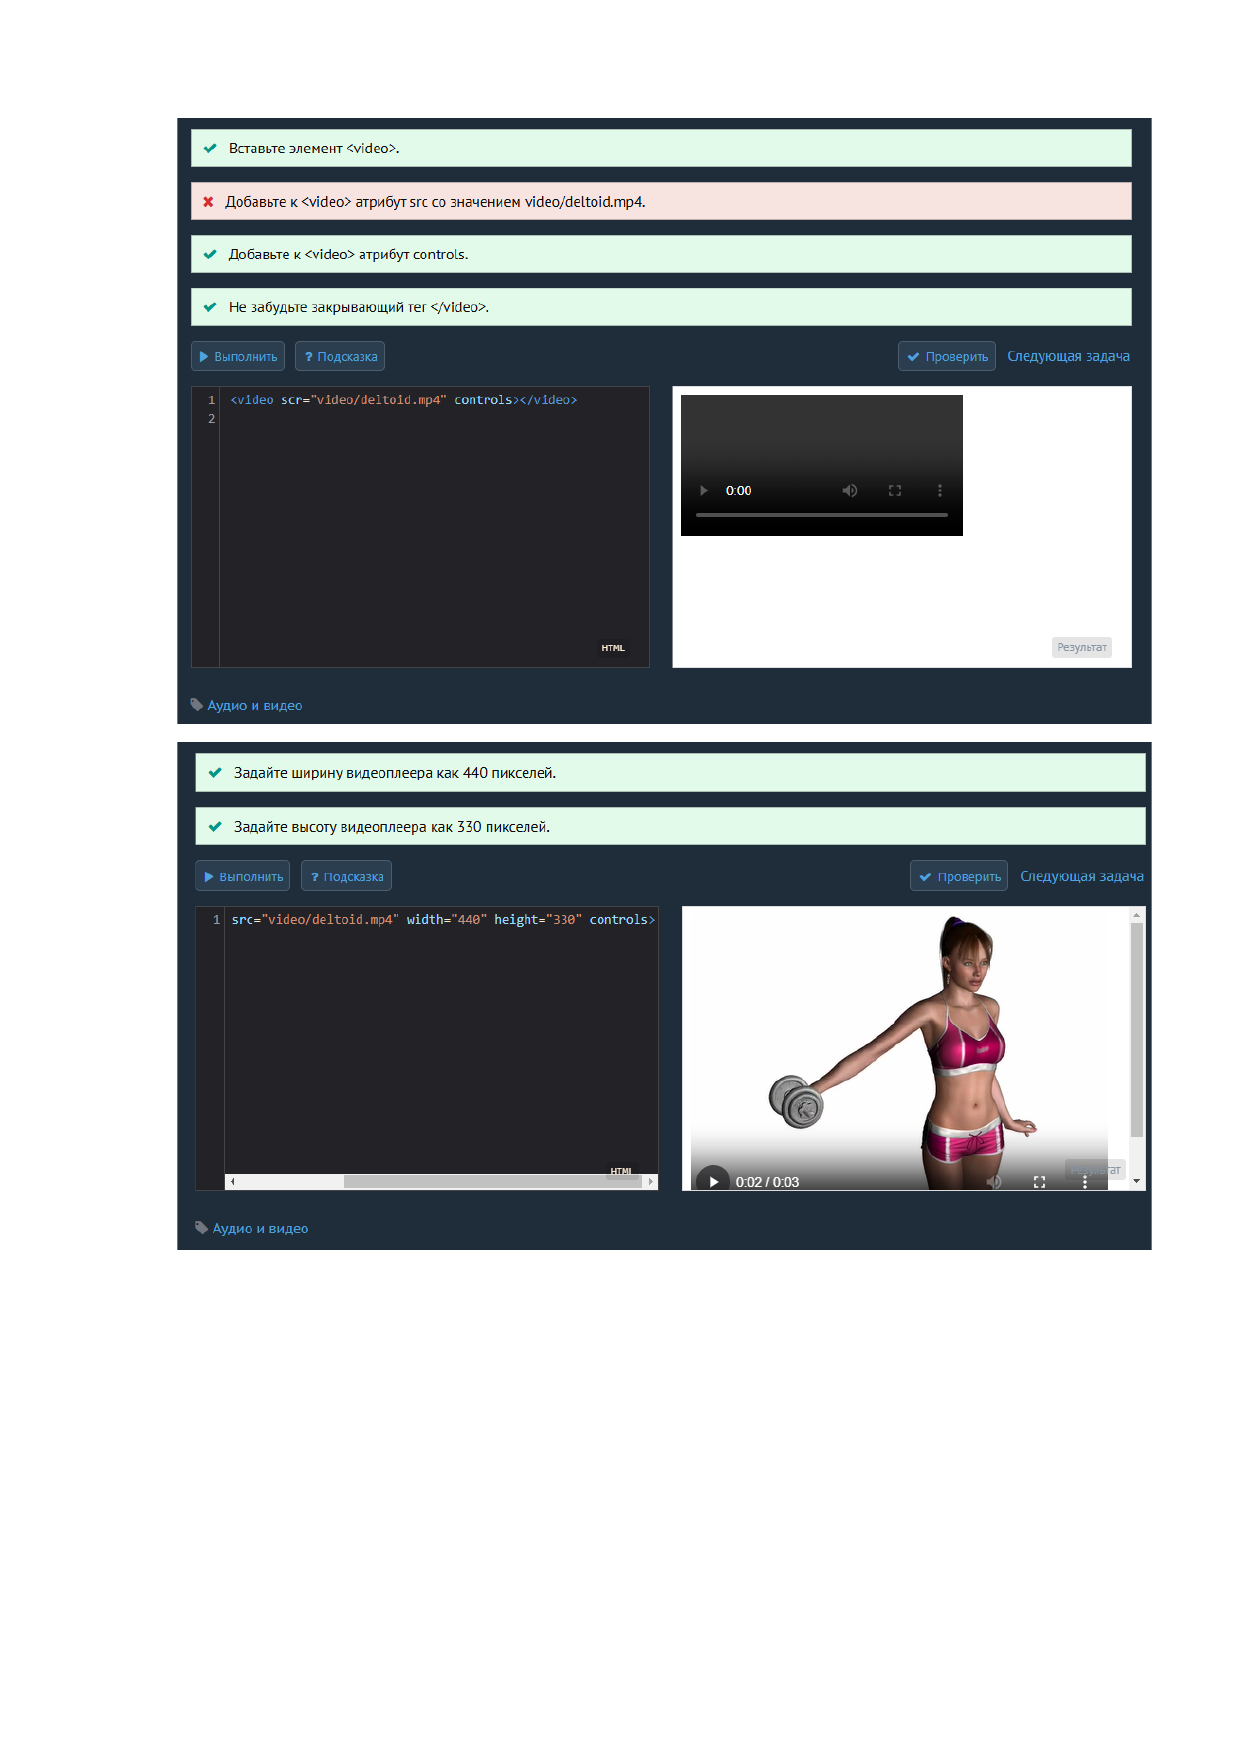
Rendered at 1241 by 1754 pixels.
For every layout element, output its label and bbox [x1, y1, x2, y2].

picture [177, 742, 1152, 1250]
picture [177, 118, 1152, 724]
